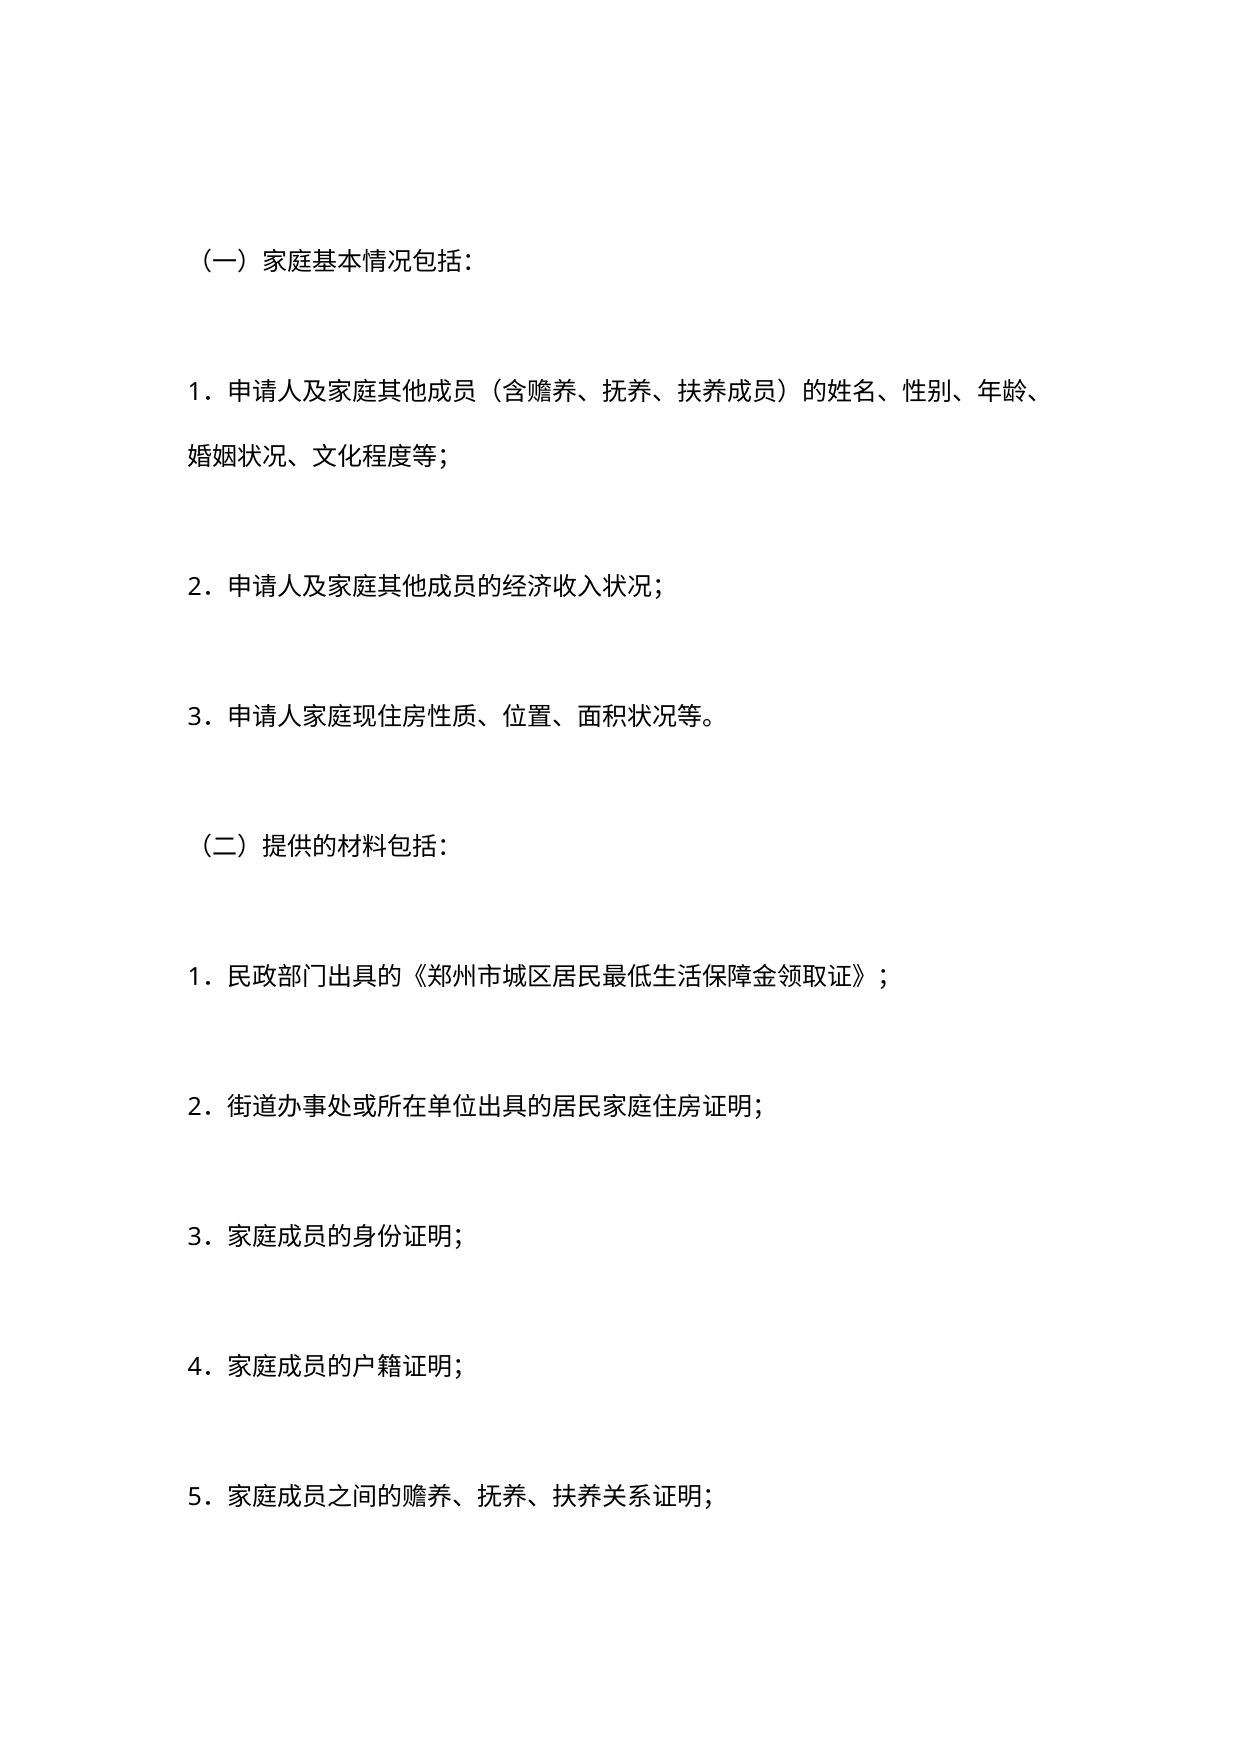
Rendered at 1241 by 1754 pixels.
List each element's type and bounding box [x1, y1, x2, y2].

text [187, 162, 1053, 1527]
